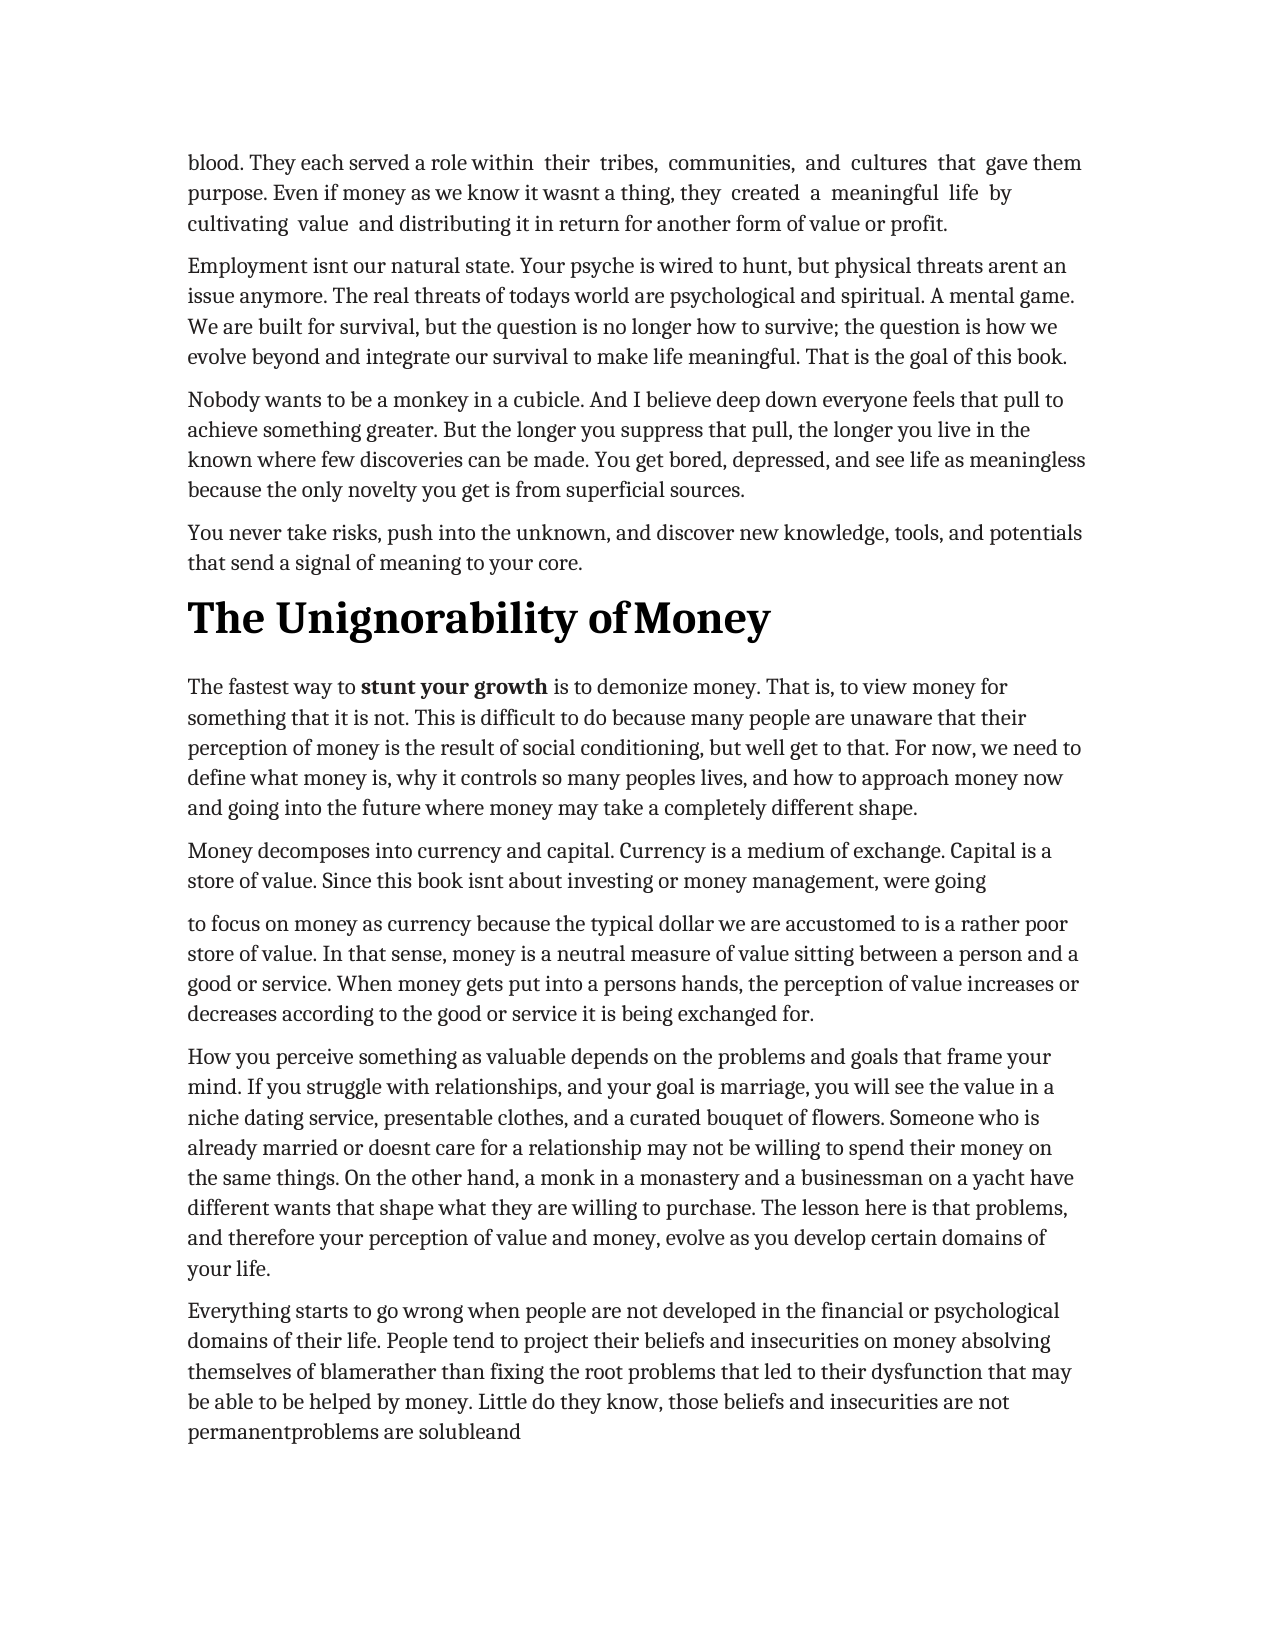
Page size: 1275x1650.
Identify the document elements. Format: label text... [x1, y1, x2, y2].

text The fastest way to stunt your growth is to demonize money. That is, to view money for something that it is not. This is difficult to do because many people are unaware that their perception of money is the result of social conditioning, but well get to that. For now, we need to define what money is, why it controls so many peoples lives, and how to approach money now and going into the future where money may take a completely different shape. [187, 674, 1087, 821]
text to focus on money as currency because the typical dollar we are accustomed to is a rather poor store of value. In that sense, money is a neutral measure of value sitting between a person and a good or service. When money gets put into a persons hands, the perception of value increases or decreases according to the good or service it is being exchanged for. [187, 911, 1087, 1027]
text Everything starts to go wrong when people are not developed in the financial or psychological domains of their life. People tend to project their beliefs and insecurities on money absolving themselves of blamerather than fixing the root problems that led to their dysfunction that may be able to be helped by money. Little do they know, those beliefs and insecurities are not permanentproblems are solubleand [187, 1298, 1087, 1445]
text You never take risks, push into the unknown, and discover new knowledge, tools, and potentials that send a signal of meaning to your core. [187, 520, 1087, 576]
text Nobody wants to be a monkey in a cubicle. And I believe deep down everyone feels that pull to achieve something greater. But the longer you suppress that pull, the longer you live in the known where few discoveries can be made. You get bored, depressed, and see life as meaningless because the only novelty you get is from superficial sources. [187, 386, 1087, 503]
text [187, 150, 1087, 237]
text Money decomposes into currency and capital. Currency is a medium of exchange. Capital is a store of value. Since this book isnt about investing or money management, were going [187, 838, 1087, 894]
text Employment isnt our natural state. Your psyche is wired to hunt, but physical threats arent an issue anymore. The real threats of todays world are psychological and spiritual. A mental game. We are built for survival, but the question is no longer how to survive; the question is how we evolve beyond and integrate our survival to make life meaningful. That is the goal of this book. [187, 253, 1087, 370]
text How you perceive something as valuable depends on the problems and goals that frame your mind. If you struggle with relationships, and your goal is marriage, you will see the value in a niche dating service, presentable clothes, and a curated bouquet of flowers. Someone who is already married or doesnt care for a relationship may not be willing to spend their money on the same things. On the other hand, a monk in a monastery and a businessman on a yacht have different wants that shape what they are willing to purchase. The lesson here is that problems, and therefore your perception of value and money, evolve as you develop certain domains of your life. [187, 1044, 1087, 1282]
text The Unignorability of Money [187, 593, 1087, 645]
